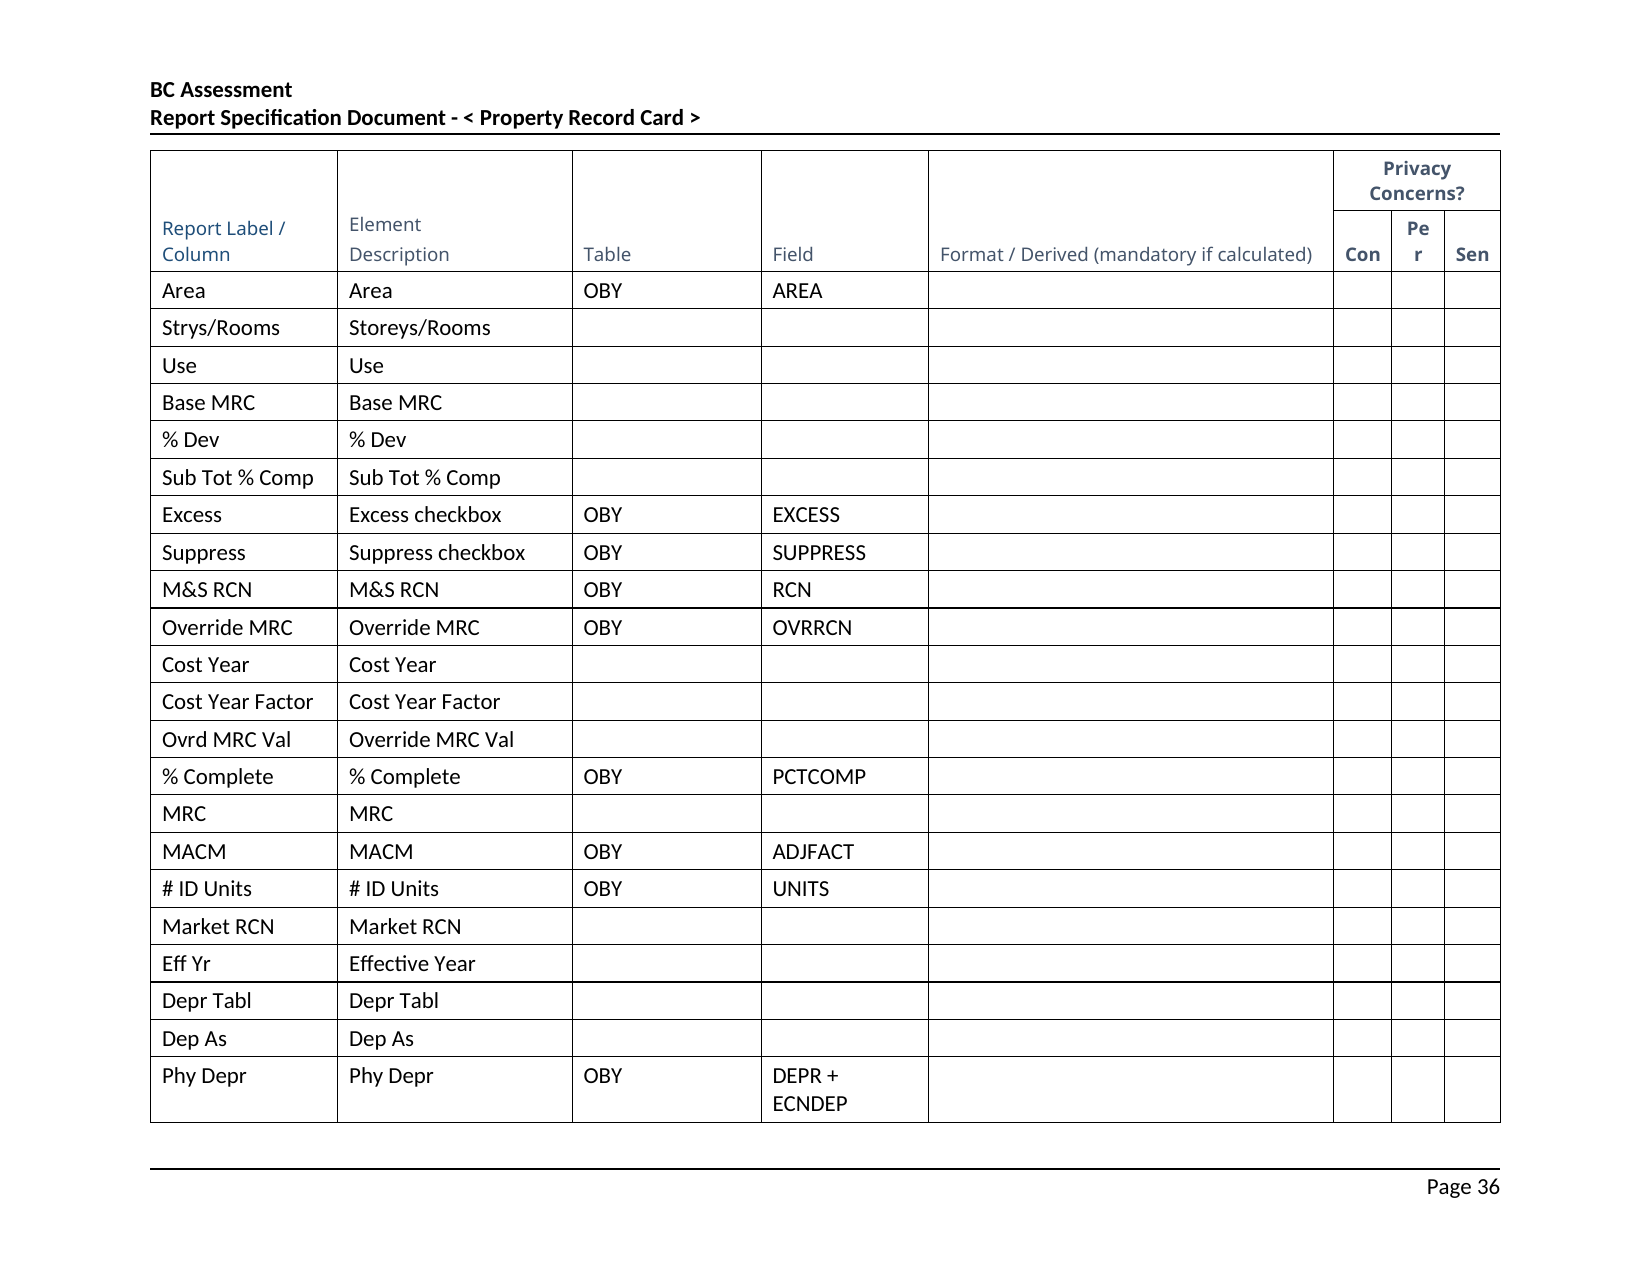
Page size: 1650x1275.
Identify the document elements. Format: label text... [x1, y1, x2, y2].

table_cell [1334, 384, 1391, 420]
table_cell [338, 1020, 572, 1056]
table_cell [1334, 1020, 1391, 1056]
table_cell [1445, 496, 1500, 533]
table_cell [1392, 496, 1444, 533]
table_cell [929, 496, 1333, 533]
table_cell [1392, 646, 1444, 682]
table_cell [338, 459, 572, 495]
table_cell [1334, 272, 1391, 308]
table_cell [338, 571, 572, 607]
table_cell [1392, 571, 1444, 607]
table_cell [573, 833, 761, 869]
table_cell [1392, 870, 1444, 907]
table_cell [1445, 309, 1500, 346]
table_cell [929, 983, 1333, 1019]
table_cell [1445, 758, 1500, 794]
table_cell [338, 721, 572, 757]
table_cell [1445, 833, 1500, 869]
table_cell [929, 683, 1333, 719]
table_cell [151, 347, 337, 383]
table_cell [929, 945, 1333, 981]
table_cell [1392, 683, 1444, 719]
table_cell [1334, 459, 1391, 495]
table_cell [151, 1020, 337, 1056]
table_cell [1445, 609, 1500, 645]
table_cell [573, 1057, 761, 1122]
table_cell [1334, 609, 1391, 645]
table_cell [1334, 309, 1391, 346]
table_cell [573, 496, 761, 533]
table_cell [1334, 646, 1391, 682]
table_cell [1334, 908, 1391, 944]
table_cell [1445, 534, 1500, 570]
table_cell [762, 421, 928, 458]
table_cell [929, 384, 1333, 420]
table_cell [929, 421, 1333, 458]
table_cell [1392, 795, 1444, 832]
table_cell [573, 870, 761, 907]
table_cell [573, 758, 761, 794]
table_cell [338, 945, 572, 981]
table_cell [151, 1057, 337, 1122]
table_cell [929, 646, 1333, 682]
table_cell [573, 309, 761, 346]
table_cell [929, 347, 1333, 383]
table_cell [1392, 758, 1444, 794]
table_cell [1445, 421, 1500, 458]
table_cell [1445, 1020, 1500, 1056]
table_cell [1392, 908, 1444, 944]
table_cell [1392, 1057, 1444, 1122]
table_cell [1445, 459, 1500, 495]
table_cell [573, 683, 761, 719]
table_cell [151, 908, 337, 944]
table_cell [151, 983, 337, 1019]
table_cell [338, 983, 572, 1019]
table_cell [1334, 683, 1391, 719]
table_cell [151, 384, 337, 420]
table_header Privacy Concerns? [1334, 151, 1500, 210]
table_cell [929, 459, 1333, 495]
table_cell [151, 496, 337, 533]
table_cell Con [1334, 211, 1391, 271]
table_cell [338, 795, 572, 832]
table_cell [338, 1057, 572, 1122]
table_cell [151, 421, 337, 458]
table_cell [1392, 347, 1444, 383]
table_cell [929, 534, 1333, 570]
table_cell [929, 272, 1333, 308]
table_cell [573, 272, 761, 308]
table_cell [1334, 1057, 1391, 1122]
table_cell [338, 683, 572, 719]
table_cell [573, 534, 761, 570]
table_header Field [762, 151, 928, 271]
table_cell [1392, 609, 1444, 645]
table_header Element Description [338, 151, 572, 271]
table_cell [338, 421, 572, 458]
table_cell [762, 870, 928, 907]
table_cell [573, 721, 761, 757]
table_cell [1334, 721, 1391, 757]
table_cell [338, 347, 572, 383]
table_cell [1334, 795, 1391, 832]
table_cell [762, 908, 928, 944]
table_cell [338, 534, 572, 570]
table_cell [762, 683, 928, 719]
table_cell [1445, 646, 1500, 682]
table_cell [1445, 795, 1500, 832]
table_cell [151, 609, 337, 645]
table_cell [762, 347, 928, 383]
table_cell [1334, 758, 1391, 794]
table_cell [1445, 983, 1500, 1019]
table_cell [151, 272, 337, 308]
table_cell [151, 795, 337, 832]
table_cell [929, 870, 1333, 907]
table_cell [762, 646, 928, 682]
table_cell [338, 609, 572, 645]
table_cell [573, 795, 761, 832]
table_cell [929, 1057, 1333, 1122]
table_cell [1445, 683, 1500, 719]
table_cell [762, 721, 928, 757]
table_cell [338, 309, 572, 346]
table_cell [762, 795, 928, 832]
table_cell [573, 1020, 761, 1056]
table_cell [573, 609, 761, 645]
table_header Format / Derived (mandatory if calculated) [929, 151, 1333, 271]
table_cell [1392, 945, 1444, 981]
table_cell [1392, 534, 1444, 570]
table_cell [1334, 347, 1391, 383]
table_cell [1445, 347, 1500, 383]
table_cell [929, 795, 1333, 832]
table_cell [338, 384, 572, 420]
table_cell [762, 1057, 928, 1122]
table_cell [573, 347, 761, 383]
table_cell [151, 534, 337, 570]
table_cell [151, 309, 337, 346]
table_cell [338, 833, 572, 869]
table_header Table [573, 151, 761, 271]
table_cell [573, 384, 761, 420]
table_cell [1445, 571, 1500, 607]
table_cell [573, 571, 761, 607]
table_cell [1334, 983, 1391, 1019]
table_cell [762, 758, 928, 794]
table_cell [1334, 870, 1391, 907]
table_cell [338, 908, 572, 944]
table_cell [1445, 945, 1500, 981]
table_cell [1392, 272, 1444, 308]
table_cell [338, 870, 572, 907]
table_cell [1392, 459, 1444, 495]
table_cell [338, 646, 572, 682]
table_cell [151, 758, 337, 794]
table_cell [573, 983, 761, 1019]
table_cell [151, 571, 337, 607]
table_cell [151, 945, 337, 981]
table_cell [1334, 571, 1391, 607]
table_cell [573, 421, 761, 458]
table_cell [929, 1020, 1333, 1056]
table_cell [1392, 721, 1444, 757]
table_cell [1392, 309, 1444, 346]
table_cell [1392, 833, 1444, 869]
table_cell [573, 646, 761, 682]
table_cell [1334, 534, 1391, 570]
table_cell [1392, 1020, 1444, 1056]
table_cell Sen [1445, 211, 1500, 271]
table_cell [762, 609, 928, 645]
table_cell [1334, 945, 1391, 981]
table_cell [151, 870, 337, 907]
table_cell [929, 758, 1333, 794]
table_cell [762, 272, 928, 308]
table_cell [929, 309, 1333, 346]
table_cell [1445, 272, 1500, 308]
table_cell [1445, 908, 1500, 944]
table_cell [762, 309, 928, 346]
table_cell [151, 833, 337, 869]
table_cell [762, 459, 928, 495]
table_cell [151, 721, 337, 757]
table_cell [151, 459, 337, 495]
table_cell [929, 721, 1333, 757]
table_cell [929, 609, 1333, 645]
table_header Report Label / Column [151, 151, 337, 271]
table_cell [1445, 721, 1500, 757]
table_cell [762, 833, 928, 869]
table_cell Per [1392, 211, 1444, 271]
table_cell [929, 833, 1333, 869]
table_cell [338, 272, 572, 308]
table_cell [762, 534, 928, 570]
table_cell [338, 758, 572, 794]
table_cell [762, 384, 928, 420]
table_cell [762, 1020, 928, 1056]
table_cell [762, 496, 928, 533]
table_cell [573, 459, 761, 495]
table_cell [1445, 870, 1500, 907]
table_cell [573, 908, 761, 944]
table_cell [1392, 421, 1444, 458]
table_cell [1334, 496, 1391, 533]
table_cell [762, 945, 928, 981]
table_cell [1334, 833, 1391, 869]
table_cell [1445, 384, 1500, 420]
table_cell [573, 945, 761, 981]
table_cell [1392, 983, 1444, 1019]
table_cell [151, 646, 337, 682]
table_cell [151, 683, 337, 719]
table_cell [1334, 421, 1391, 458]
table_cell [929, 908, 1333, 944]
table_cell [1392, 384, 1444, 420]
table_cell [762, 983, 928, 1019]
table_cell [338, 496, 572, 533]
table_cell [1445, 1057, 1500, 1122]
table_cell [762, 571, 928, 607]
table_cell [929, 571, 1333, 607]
